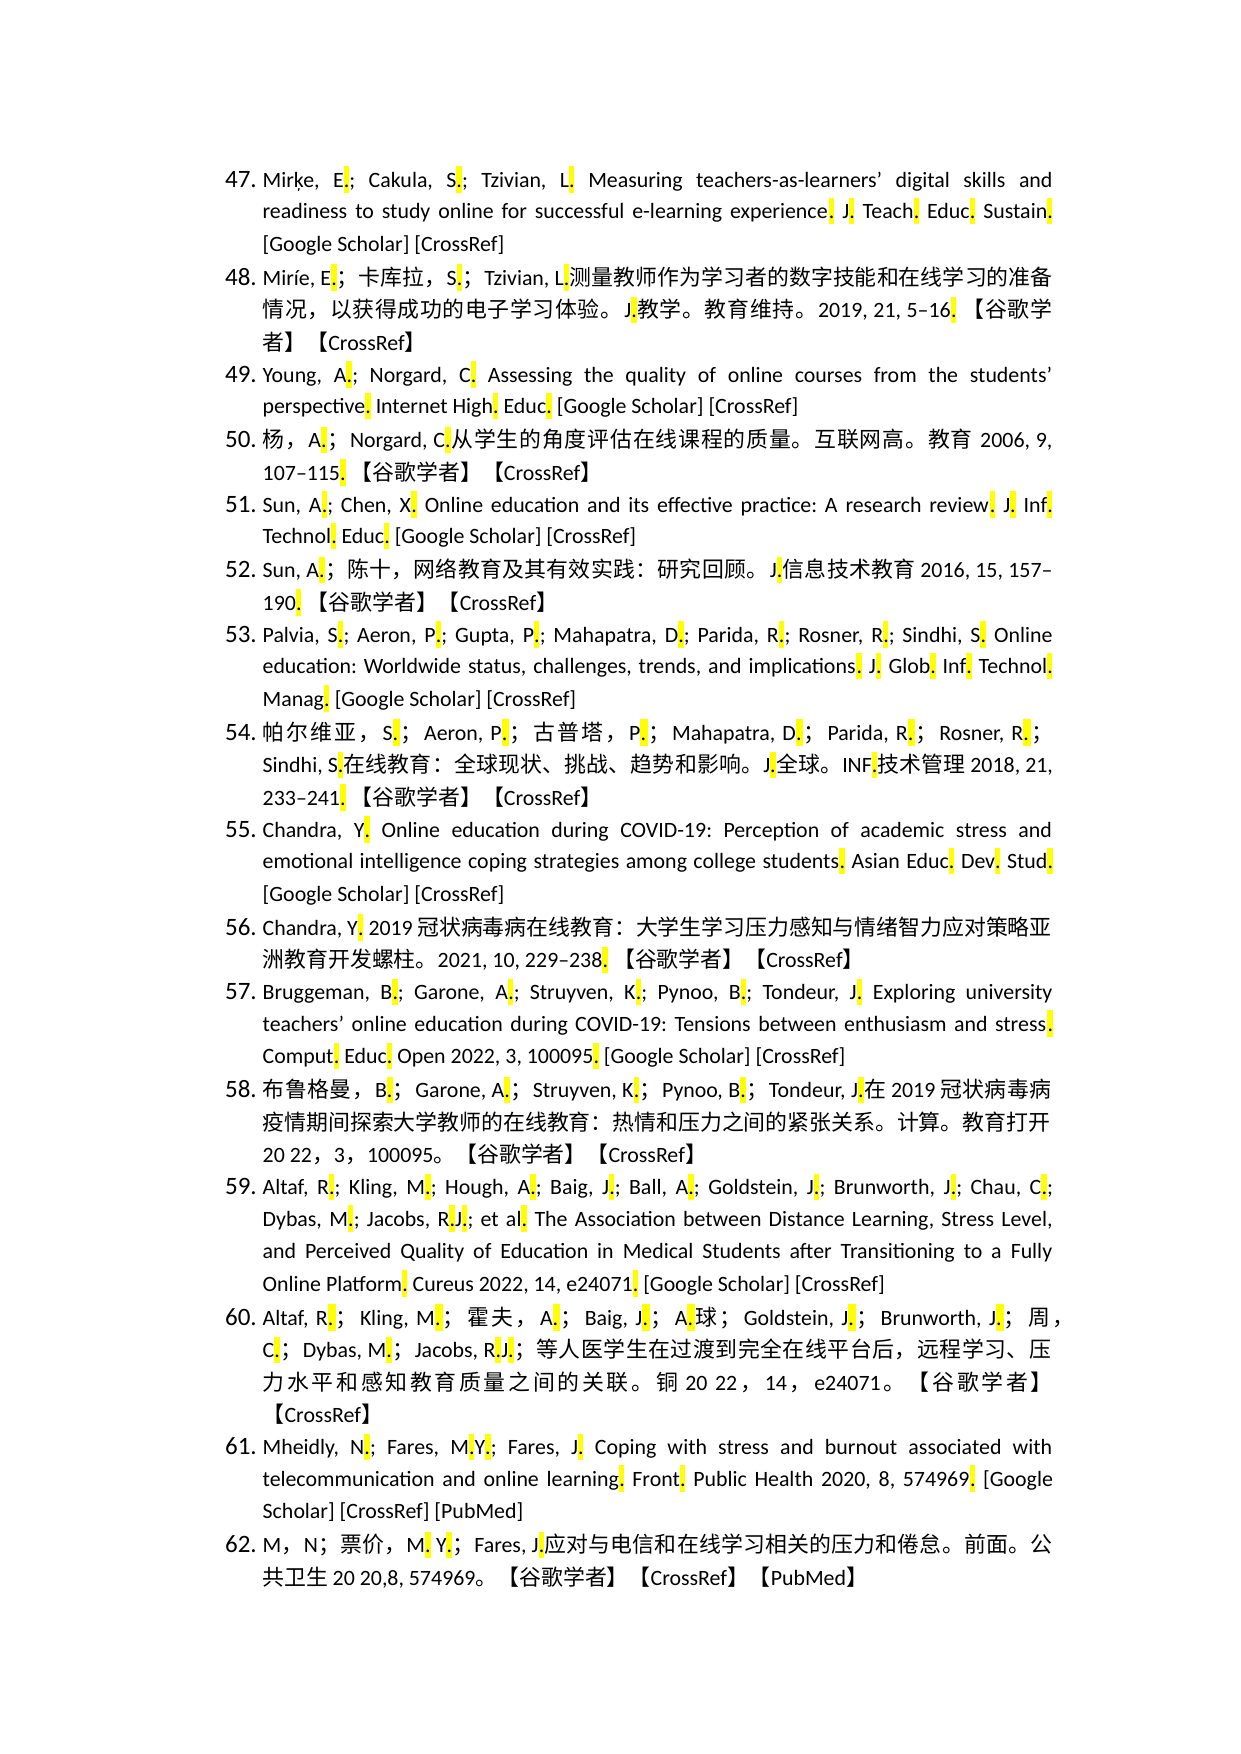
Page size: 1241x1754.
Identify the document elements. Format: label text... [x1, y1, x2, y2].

list Altaf, R.；Kling, M.；霍夫，A.；Baig, J.；A.球；Goldstein, J.；Brunworth, J.；周，C.；Dybas, M.；Jacobs, R.J.；等人医学生在过渡到完全在线平台后，远程学习、压力水平和感知教育质量之间的关联。铜20 22，14，e24071。【谷歌学者】【CrossRef】 [225, 1299, 1053, 1429]
list Miríe, E.；卡库拉，S.；Tzivian, L.测量教师作为学习者的数字技能和在线学习的准备情况，以获得成功的电子学习体验。J.教学。教育维持。2019, 21, 5–16. 【谷歌学者】【CrossRef】 [225, 259, 1053, 357]
list Sun, A.；陈十，网络教育及其有效实践：研究回顾。J.信息技术教育2016, 15, 157–190. 【谷歌学者】【CrossRef】 [225, 552, 1053, 617]
list Altaf, R.; Kling, M.; Hough, A.; Baig, J.; Ball, A.; Goldstein, J.; Brunworth, J.; Chau, C.; Dybas, M.; Jacobs, R.J.; et al. The Association between Distance Learning, Stress Level, and Perceived Quality of Education in Medical Students after Transitioning to a Fully Online Platform. Cureus 2022, 14, e24071. [Google Scholar] [CrossRef] [225, 1169, 1053, 1299]
list Sun, A.; Chen, X. Online education and its effective practice: A research review. J. Inf. Technol. Educ. [Google Scholar] [CrossRef] [225, 487, 1053, 552]
list Young, A.; Norgard, C. Assessing the quality of online courses from the students’ perspective. Internet High. Educ. [Google Scholar] [CrossRef] [225, 357, 1053, 422]
list Palvia, S.; Aeron, P.; Gupta, P.; Mahapatra, D.; Parida, R.; Rosner, R.; Sindhi, S. Online education: Worldwide status, challenges, trends, and implications. J. Glob. Inf. Technol. Manag. [Google Scholar] [CrossRef] [225, 617, 1053, 714]
list Chandra, Y. Online education during COVID-19: Perception of academic stress and emotional intelligence coping strategies among college students. Asian Educ. Dev. Stud. [Google Scholar] [CrossRef] [225, 812, 1053, 909]
list Bruggeman, B.; Garone, A.; Struyven, K.; Pynoo, B.; Tondeur, J. Exploring university teachers’ online education during COVID-19: Tensions between enthusiasm and stress. Comput. Educ. Open 2022, 3, 100095. [Google Scholar] [CrossRef] [225, 974, 1053, 1072]
list Chandra, Y. 2019冠状病毒病在线教育：大学生学习压力感知与情绪智力应对策略亚洲教育开发螺柱。2021, 10, 229–238. 【谷歌学者】【CrossRef】 [225, 909, 1053, 974]
list 布鲁格曼，B.；Garone, A.；Struyven, K.；Pynoo, B.；Tondeur, J.在2019冠状病毒病疫情期间探索大学教师的在线教育：热情和压力之间的紧张关系。计算。教育打开20 22，3，100095。【谷歌学者】【CrossRef】 [225, 1072, 1053, 1169]
list Mheidly, N.; Fares, M.Y.; Fares, J. Coping with stress and burnout associated with telecommunication and online learning. Front. Public Health 2020, 8, 574969. [Google Scholar] [CrossRef] [PubMed] [225, 1429, 1053, 1527]
list M，N；票价，M. Y.；Fares, J.应对与电信和在线学习相关的压力和倦怠。前面。公共卫生20 20,8, 574969。【谷歌学者】【CrossRef】【PubMed】 [225, 1527, 1053, 1592]
list 杨，A.；Norgard, C.从学生的角度评估在线课程的质量。互联网高。教育2006, 9, 107–115. 【谷歌学者】【CrossRef】 [225, 422, 1053, 487]
list 帕尔维亚，S.；Aeron, P.；古普塔，P.；Mahapatra, D.；Parida, R.；Rosner, R.；Sindhi, S.在线教育：全球现状、挑战、趋势和影响。J.全球。INF.技术管理2018, 21, 233–241. 【谷歌学者】【CrossRef】 [225, 714, 1053, 812]
list Mirķe, E.; Cakula, S.; Tzivian, L. Measuring teachers-as-learners’ digital skills and readiness to study online for successful e-learning experience. J. Teach. Educ. Sustain. [Google Scholar] [CrossRef] [225, 162, 1053, 259]
